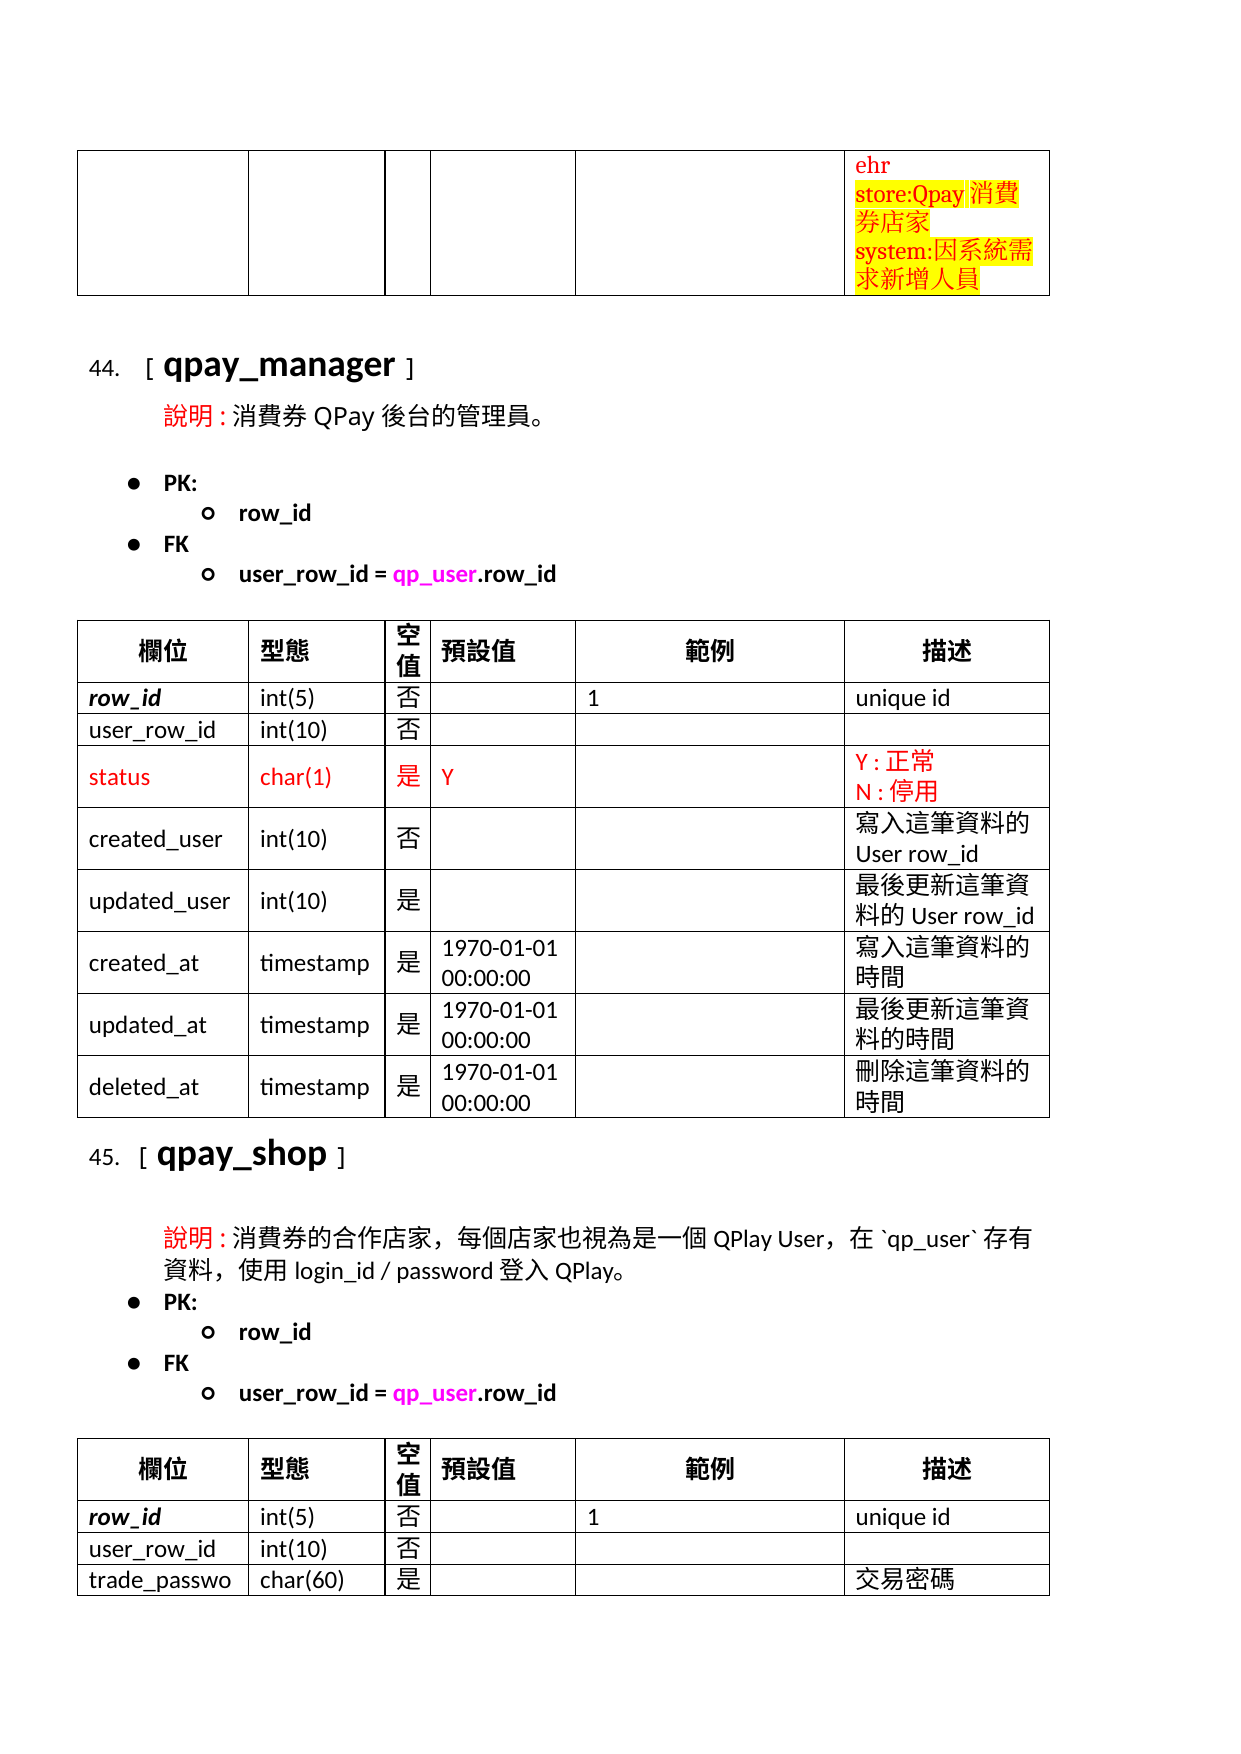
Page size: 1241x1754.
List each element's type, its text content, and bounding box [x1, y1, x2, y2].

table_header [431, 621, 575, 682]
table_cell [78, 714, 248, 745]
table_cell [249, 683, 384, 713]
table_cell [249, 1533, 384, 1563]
list PK: [126, 1286, 1053, 1316]
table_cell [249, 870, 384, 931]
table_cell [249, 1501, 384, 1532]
list user_row_id = qp_user.row_id [201, 1377, 1053, 1408]
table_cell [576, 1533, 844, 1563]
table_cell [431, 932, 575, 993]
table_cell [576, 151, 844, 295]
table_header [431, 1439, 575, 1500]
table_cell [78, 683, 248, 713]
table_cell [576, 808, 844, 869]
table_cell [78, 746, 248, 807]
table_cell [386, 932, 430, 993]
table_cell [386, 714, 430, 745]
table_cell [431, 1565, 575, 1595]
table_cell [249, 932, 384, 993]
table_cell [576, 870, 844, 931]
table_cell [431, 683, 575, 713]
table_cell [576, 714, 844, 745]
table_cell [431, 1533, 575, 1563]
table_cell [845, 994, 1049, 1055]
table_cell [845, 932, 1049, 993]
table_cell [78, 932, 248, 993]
subtitle [ qpay_shop ] [89, 1129, 1053, 1174]
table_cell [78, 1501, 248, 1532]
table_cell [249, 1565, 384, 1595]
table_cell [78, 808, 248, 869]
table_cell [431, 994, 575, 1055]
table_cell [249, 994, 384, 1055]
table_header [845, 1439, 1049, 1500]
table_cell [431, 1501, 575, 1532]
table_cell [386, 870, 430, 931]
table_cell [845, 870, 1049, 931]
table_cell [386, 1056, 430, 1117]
subtitle [ qpay_manager ] [89, 340, 1053, 386]
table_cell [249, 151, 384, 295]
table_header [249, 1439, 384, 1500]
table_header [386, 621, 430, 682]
list FK [126, 528, 1053, 558]
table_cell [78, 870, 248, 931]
list row_id [201, 497, 1053, 528]
list user_row_id = qp_user.row_id [201, 558, 1053, 589]
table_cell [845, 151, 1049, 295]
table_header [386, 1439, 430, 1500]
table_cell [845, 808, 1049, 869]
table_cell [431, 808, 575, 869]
list FK [126, 1347, 1053, 1377]
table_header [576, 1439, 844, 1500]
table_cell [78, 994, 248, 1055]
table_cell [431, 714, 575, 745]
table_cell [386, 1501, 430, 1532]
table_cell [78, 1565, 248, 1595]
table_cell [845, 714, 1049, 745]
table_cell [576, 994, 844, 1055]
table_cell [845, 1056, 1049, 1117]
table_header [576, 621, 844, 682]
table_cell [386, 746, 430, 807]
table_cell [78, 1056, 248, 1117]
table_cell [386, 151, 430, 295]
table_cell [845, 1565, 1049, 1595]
text 說明 : 消費券的合作店家，每個店家也視為是一個 QPlay User，在 `qp_user` 存有資料，使用 login_id / password 登入 QPlay。 [164, 1219, 1053, 1286]
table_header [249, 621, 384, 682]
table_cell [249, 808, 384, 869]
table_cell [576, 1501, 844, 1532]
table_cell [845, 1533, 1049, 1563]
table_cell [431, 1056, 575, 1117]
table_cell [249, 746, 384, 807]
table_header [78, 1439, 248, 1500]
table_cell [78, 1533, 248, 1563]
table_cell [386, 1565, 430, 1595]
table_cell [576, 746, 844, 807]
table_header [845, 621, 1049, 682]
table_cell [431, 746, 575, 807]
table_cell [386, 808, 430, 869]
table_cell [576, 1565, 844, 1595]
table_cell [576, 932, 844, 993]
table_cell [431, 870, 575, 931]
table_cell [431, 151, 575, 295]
list row_id [201, 1316, 1053, 1347]
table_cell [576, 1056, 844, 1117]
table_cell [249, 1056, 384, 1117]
list PK: [126, 467, 1053, 497]
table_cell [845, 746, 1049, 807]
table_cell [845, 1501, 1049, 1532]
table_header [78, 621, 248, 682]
text 說明 : 消費券 QPay 後台的管理員。 [164, 397, 1053, 433]
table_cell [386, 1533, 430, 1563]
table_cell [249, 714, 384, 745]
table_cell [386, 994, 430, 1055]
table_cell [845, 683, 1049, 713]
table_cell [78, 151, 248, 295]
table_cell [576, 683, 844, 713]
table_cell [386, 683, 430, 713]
